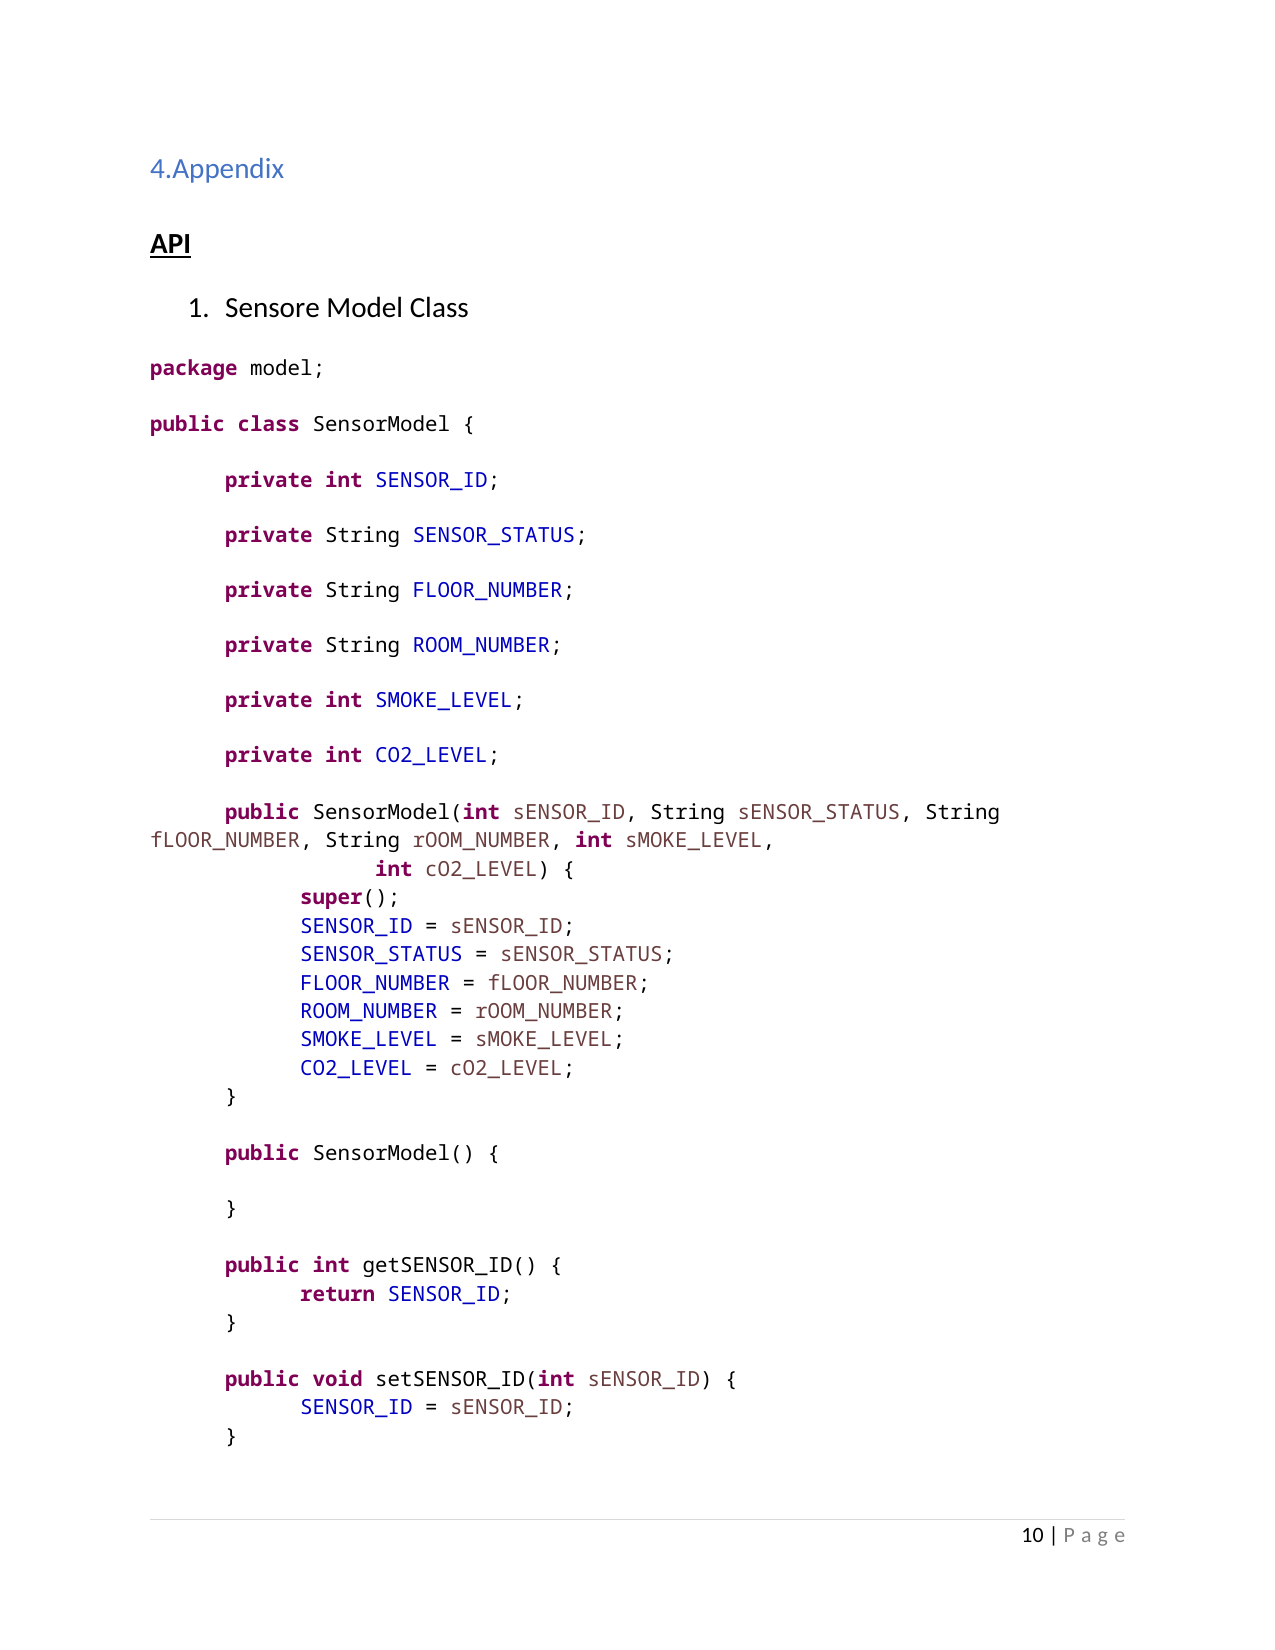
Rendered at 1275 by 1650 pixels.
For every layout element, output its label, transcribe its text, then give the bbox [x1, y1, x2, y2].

text public SensorModel(int sENSOR_ID, String sENSOR_STATUS, String fLOOR_NUMBER, String rOOM_NUMBER, int sMOKE_LEVEL, [150, 797, 1125, 854]
text private int CO2_LEVEL; [150, 740, 1125, 769]
list Sensore Model Class [187, 289, 1125, 325]
text 4.Appendix [150, 150, 1125, 186]
text API [150, 226, 1125, 261]
text ROOM_NUMBER = rOOM_NUMBER; [150, 996, 1125, 1024]
text SMOKE_LEVEL = sMOKE_LEVEL; [150, 1024, 1125, 1053]
text public void setSENSOR_ID(int sENSOR_ID) { [150, 1364, 1125, 1392]
text } [150, 1421, 1125, 1449]
text } [150, 1193, 1125, 1222]
text private String FLOOR_NUMBER; [150, 575, 1125, 603]
text } [150, 1081, 1125, 1110]
text SENSOR_ID = sENSOR_ID; [150, 911, 1125, 939]
text private String SENSOR_STATUS; [150, 520, 1125, 548]
text FLOOR_NUMBER = fLOOR_NUMBER; [150, 968, 1125, 996]
text SENSOR_STATUS = sENSOR_STATUS; [150, 939, 1125, 968]
text private String ROOM_NUMBER; [150, 630, 1125, 658]
text private int SENSOR_ID; [150, 465, 1125, 493]
text } [150, 1307, 1125, 1336]
text public SensorModel() { [150, 1138, 1125, 1167]
text super(); [150, 882, 1125, 911]
text public int getSENSOR_ID() { [150, 1250, 1125, 1279]
text package model; [150, 353, 1125, 381]
text CO2_LEVEL = cO2_LEVEL; [150, 1053, 1125, 1081]
text SENSOR_ID = sENSOR_ID; [150, 1392, 1125, 1421]
text return SENSOR_ID; [150, 1279, 1125, 1307]
text int cO2_LEVEL) { [150, 854, 1125, 882]
text private int SMOKE_LEVEL; [150, 685, 1125, 713]
text public class SensorModel { [150, 409, 1125, 438]
